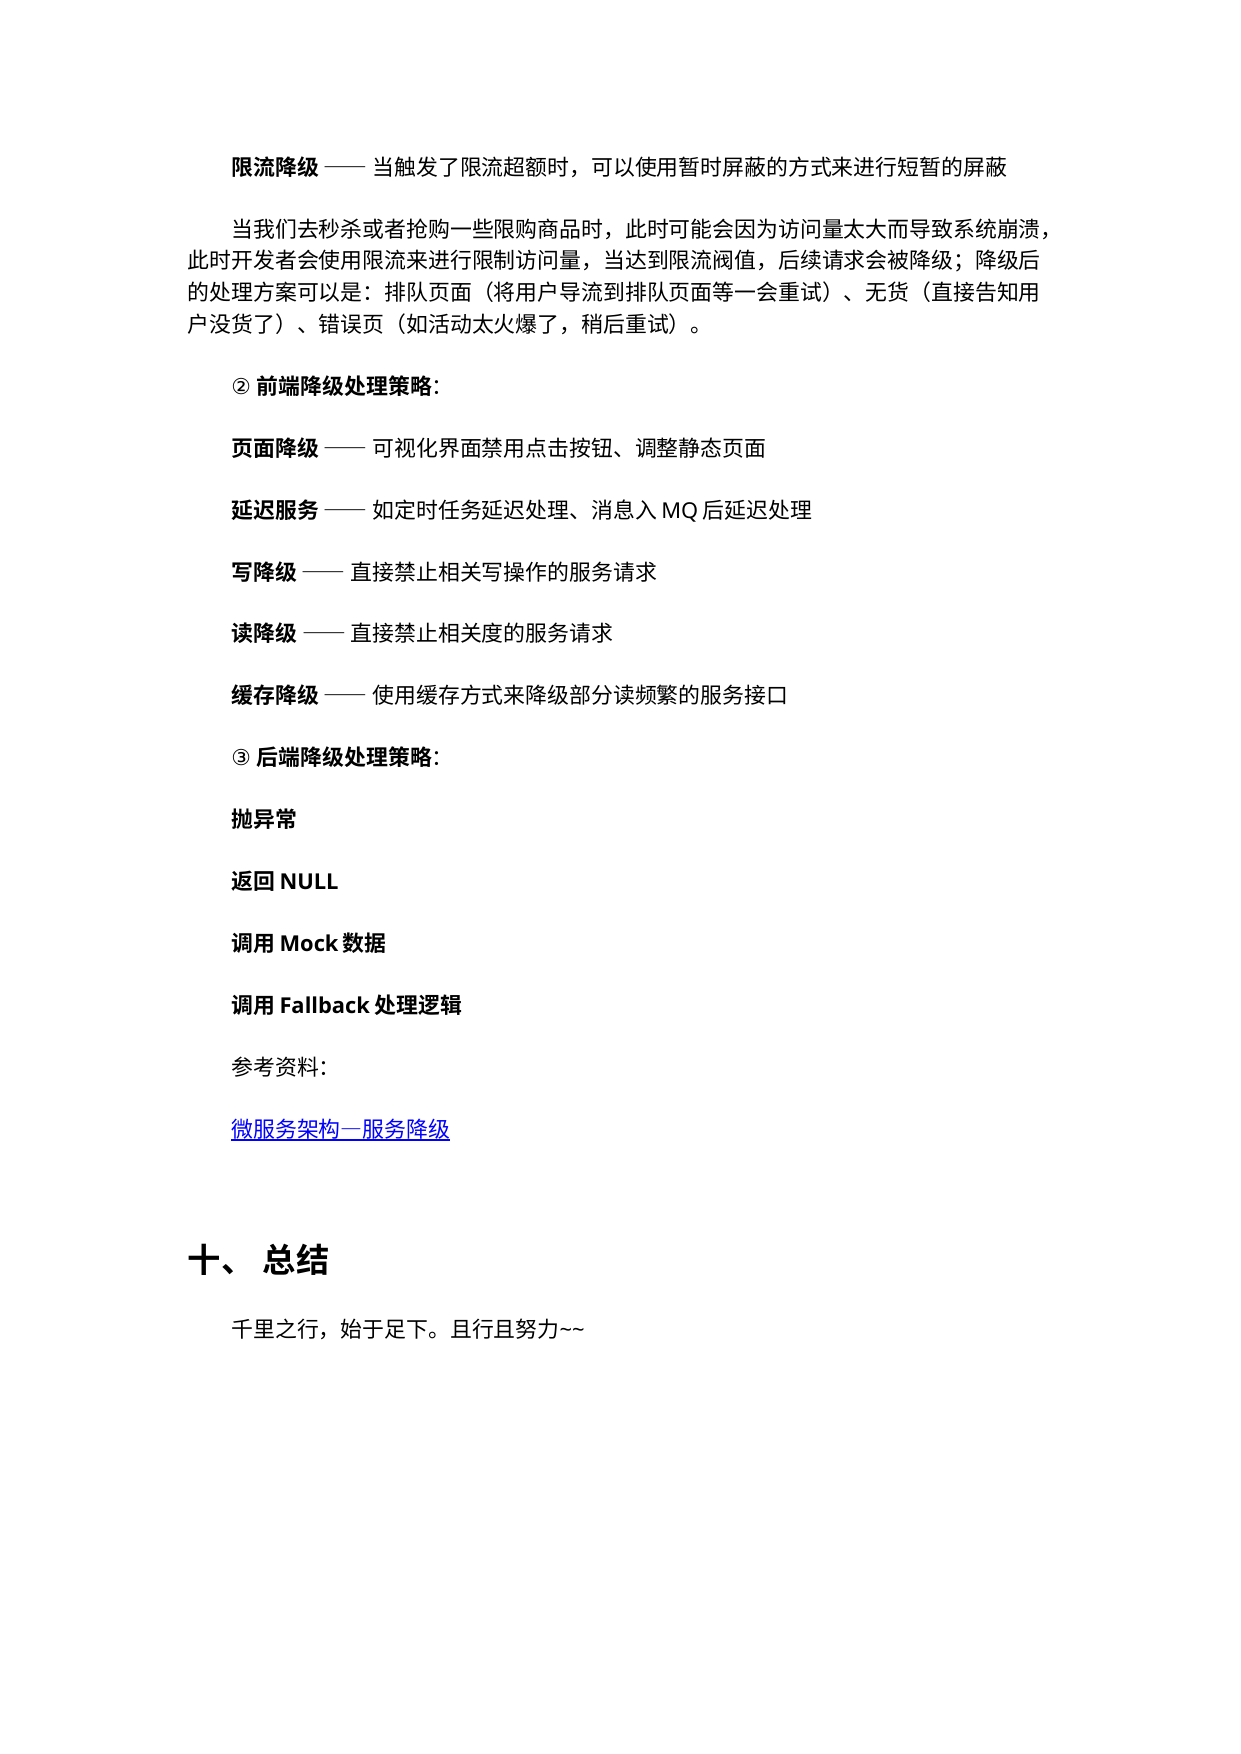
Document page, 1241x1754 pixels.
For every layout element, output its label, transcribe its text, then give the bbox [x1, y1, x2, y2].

list 总结 [187, 1234, 1053, 1282]
text 延迟服务 —— 如定时任务延迟处理、消息入MQ后延迟处理 [187, 493, 1053, 524]
text 后端降级处理策略： [187, 740, 1053, 772]
text 返回NULL [187, 864, 1053, 896]
text 限流降级 —— 当触发了限流超额时，可以使用暂时屏蔽的方式来进行短暂的屏蔽 [187, 150, 1053, 182]
text 页面降级 —— 可视化界面禁用点击按钮、调整静态页面 [187, 431, 1053, 462]
text 前端降级处理策略： [187, 369, 1053, 401]
text 抛异常 [187, 802, 1053, 834]
text 调用Fallback处理逻辑 [187, 988, 1053, 1020]
text 参考资料： [187, 1050, 1053, 1082]
text 微服务架构—服务降级 [187, 1112, 1053, 1143]
text 当我们去秒杀或者抢购一些限购商品时，此时可能会因为访问量太大而导致系统崩溃，此时开发者会使用限流来进行限制访问量，当达到限流阀值，后续请求会被降级；降级后的处理方案可以是：排队页面（将用户导流到排队页面等一会重试）、无货（直接告知用户没货了）、错误页（如活动太火爆了，稍后重试）。 [187, 212, 1053, 338]
text 读降级 —— 直接禁止相关度的服务请求 [187, 616, 1053, 648]
text 千里之行，始于足下。且行且努力~~ [187, 1312, 1053, 1344]
text 缓存降级 —— 使用缓存方式来降级部分读频繁的服务接口 [187, 678, 1053, 710]
text 写降级 —— 直接禁止相关写操作的服务请求 [187, 554, 1053, 586]
text 调用Mock数据 [187, 926, 1053, 958]
